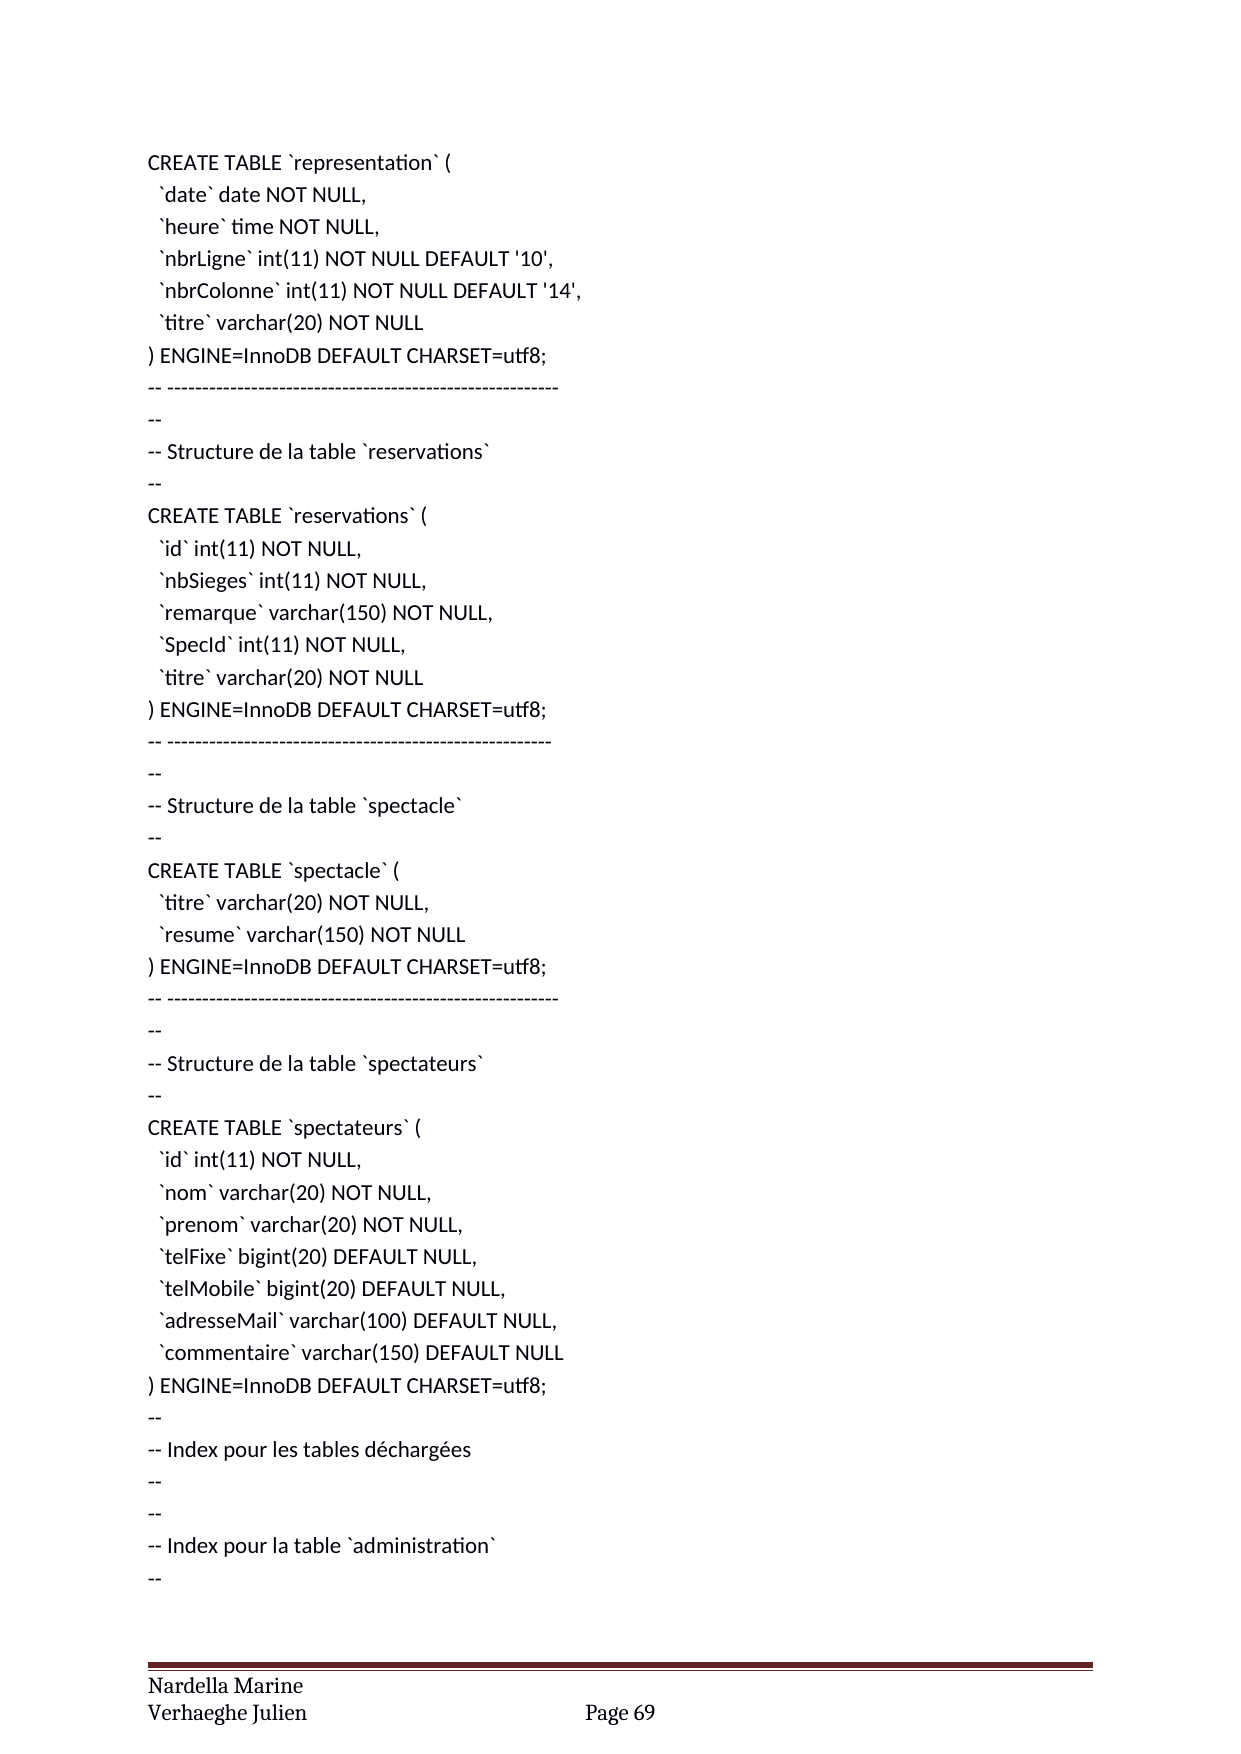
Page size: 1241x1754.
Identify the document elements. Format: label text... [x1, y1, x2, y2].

text `prenom` varchar(20) NOT NULL, [148, 1210, 1093, 1238]
text `telFixe` bigint(20) DEFAULT NULL, [148, 1242, 1093, 1270]
text -- Structure de la table `spectacle` [148, 791, 1093, 819]
text `titre` varchar(20) NOT NULL, [148, 888, 1093, 916]
text -- [148, 1564, 1093, 1592]
text `nbSieges` int(11) NOT NULL, [148, 566, 1093, 594]
text `id` int(11) NOT NULL, [148, 534, 1093, 562]
text -- [148, 405, 1093, 433]
text CREATE TABLE `spectacle` ( [148, 856, 1093, 884]
text `heure` time NOT NULL, [148, 212, 1093, 240]
text CREATE TABLE `spectateurs` ( [148, 1113, 1093, 1141]
text -- [148, 1467, 1093, 1495]
text -- Index pour la table `administration` [148, 1532, 1093, 1560]
text `nbrColonne` int(11) NOT NULL DEFAULT '14', [148, 276, 1093, 304]
text `nom` varchar(20) NOT NULL, [148, 1178, 1093, 1206]
text `id` int(11) NOT NULL, [148, 1145, 1093, 1173]
text `commentaire` varchar(150) DEFAULT NULL [148, 1338, 1093, 1367]
text ) ENGINE=InnoDB DEFAULT CHARSET=utf8; [148, 952, 1093, 980]
text -- ------------------------------------------------------- [148, 727, 1093, 755]
text -- -------------------------------------------------------- [148, 984, 1093, 1012]
text -- Structure de la table `reservations` [148, 437, 1093, 465]
text `adresseMail` varchar(100) DEFAULT NULL, [148, 1306, 1093, 1334]
text -- Structure de la table `spectateurs` [148, 1049, 1093, 1077]
text -- [148, 1499, 1093, 1527]
text `telMobile` bigint(20) DEFAULT NULL, [148, 1274, 1093, 1302]
text -- [148, 1017, 1093, 1045]
text `date` date NOT NULL, [148, 180, 1093, 208]
text -- [148, 469, 1093, 497]
text `titre` varchar(20) NOT NULL [148, 308, 1093, 337]
text ) ENGINE=InnoDB DEFAULT CHARSET=utf8; [148, 1371, 1093, 1399]
text ) ENGINE=InnoDB DEFAULT CHARSET=utf8; [148, 341, 1093, 369]
text `nbrLigne` int(11) NOT NULL DEFAULT '10', [148, 244, 1093, 272]
text `resume` varchar(150) NOT NULL [148, 920, 1093, 948]
text -- [148, 1403, 1093, 1431]
text `remarque` varchar(150) NOT NULL, [148, 598, 1093, 626]
text CREATE TABLE `representation` ( [148, 148, 1093, 176]
text -- -------------------------------------------------------- [148, 373, 1093, 401]
text `SpecId` int(11) NOT NULL, [148, 630, 1093, 658]
text `titre` varchar(20) NOT NULL [148, 663, 1093, 691]
text -- [148, 823, 1093, 852]
text CREATE TABLE `reservations` ( [148, 502, 1093, 530]
text -- [148, 1081, 1093, 1109]
text -- [148, 759, 1093, 787]
text ) ENGINE=InnoDB DEFAULT CHARSET=utf8; [148, 695, 1093, 723]
text -- Index pour les tables déchargées [148, 1435, 1093, 1463]
